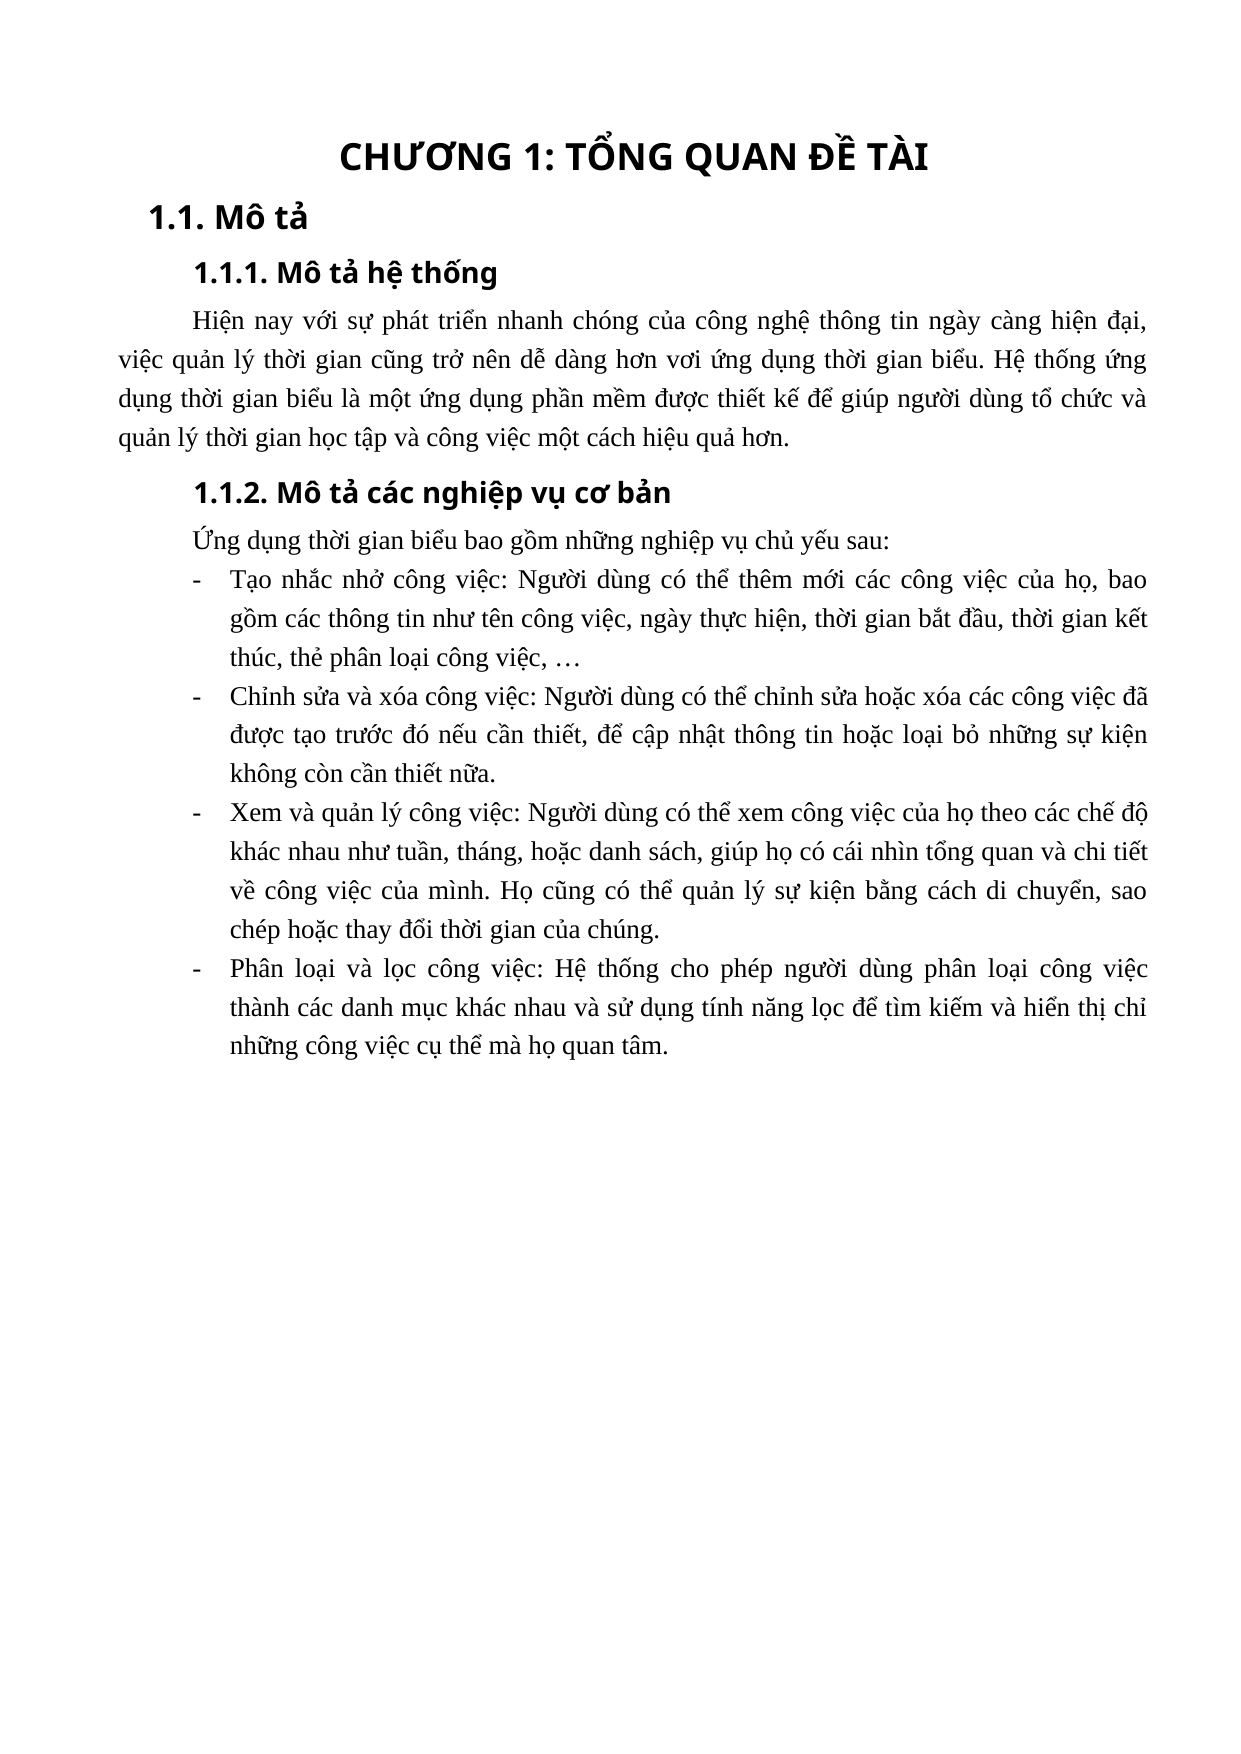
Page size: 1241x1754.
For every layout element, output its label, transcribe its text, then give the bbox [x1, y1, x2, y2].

list Xem và quản lý công việc: Người dùng có thể xem công việc của họ theo các chế độ khác nhau như tuần, tháng, hoặc danh sách, giúp họ có cái nhìn tổng quan và chi tiết về công việc của mình. Họ cũng có thể quản lý sự kiện bằng cách di chuyển, sao chép hoặc thay đổi thời gian của chúng. [192, 796, 1149, 944]
list Tạo nhắc nhở công việc: Người dùng có thể thêm mới các công việc của họ, bao gồm các thông tin như tên công việc, ngày thực hiện, thời gian bắt đầu, thời gian kết thúc, thẻ phân loại công việc, … [192, 563, 1149, 672]
text Mô tả các nghiệp vụ cơ bản [193, 472, 1149, 512]
list Chỉnh sửa và xóa công việc: Người dùng có thể chỉnh sửa hoặc xóa các công việc đã được tạo trước đó nếu cần thiết, để cập nhật thông tin hoặc loại bỏ những sự kiện không còn cần thiết nữa. [192, 680, 1149, 789]
text TỔNG QUAN ĐỀ TÀI [118, 131, 1149, 182]
text Ứng dụng thời gian biểu bao gồm những nghiệp vụ chủ yếu sau: [118, 524, 1149, 556]
text Hiện nay với sự phát triển nhanh chóng của công nghệ thông tin ngày càng hiện đại, việc quản lý thời gian cũng trở nên dễ dàng hơn vơi ứng dụng thời gian biểu. Hệ thống ứng dụng thời gian biểu là một ứng dụng phần mềm được thiết kế để giúp người dùng tổ chức và quản lý thời gian học tập và công việc một cách hiệu quả hơn. [118, 304, 1149, 452]
list Phân loại và lọc công việc: Hệ thống cho phép người dùng phân loại công việc thành các danh mục khác nhau và sử dụng tính năng lọc để tìm kiếm và hiển thị chỉ những công việc cụ thể mà họ quan tâm. [192, 952, 1149, 1061]
text Mô tả hệ thống [193, 252, 1149, 292]
text Mô tả [148, 194, 1149, 239]
